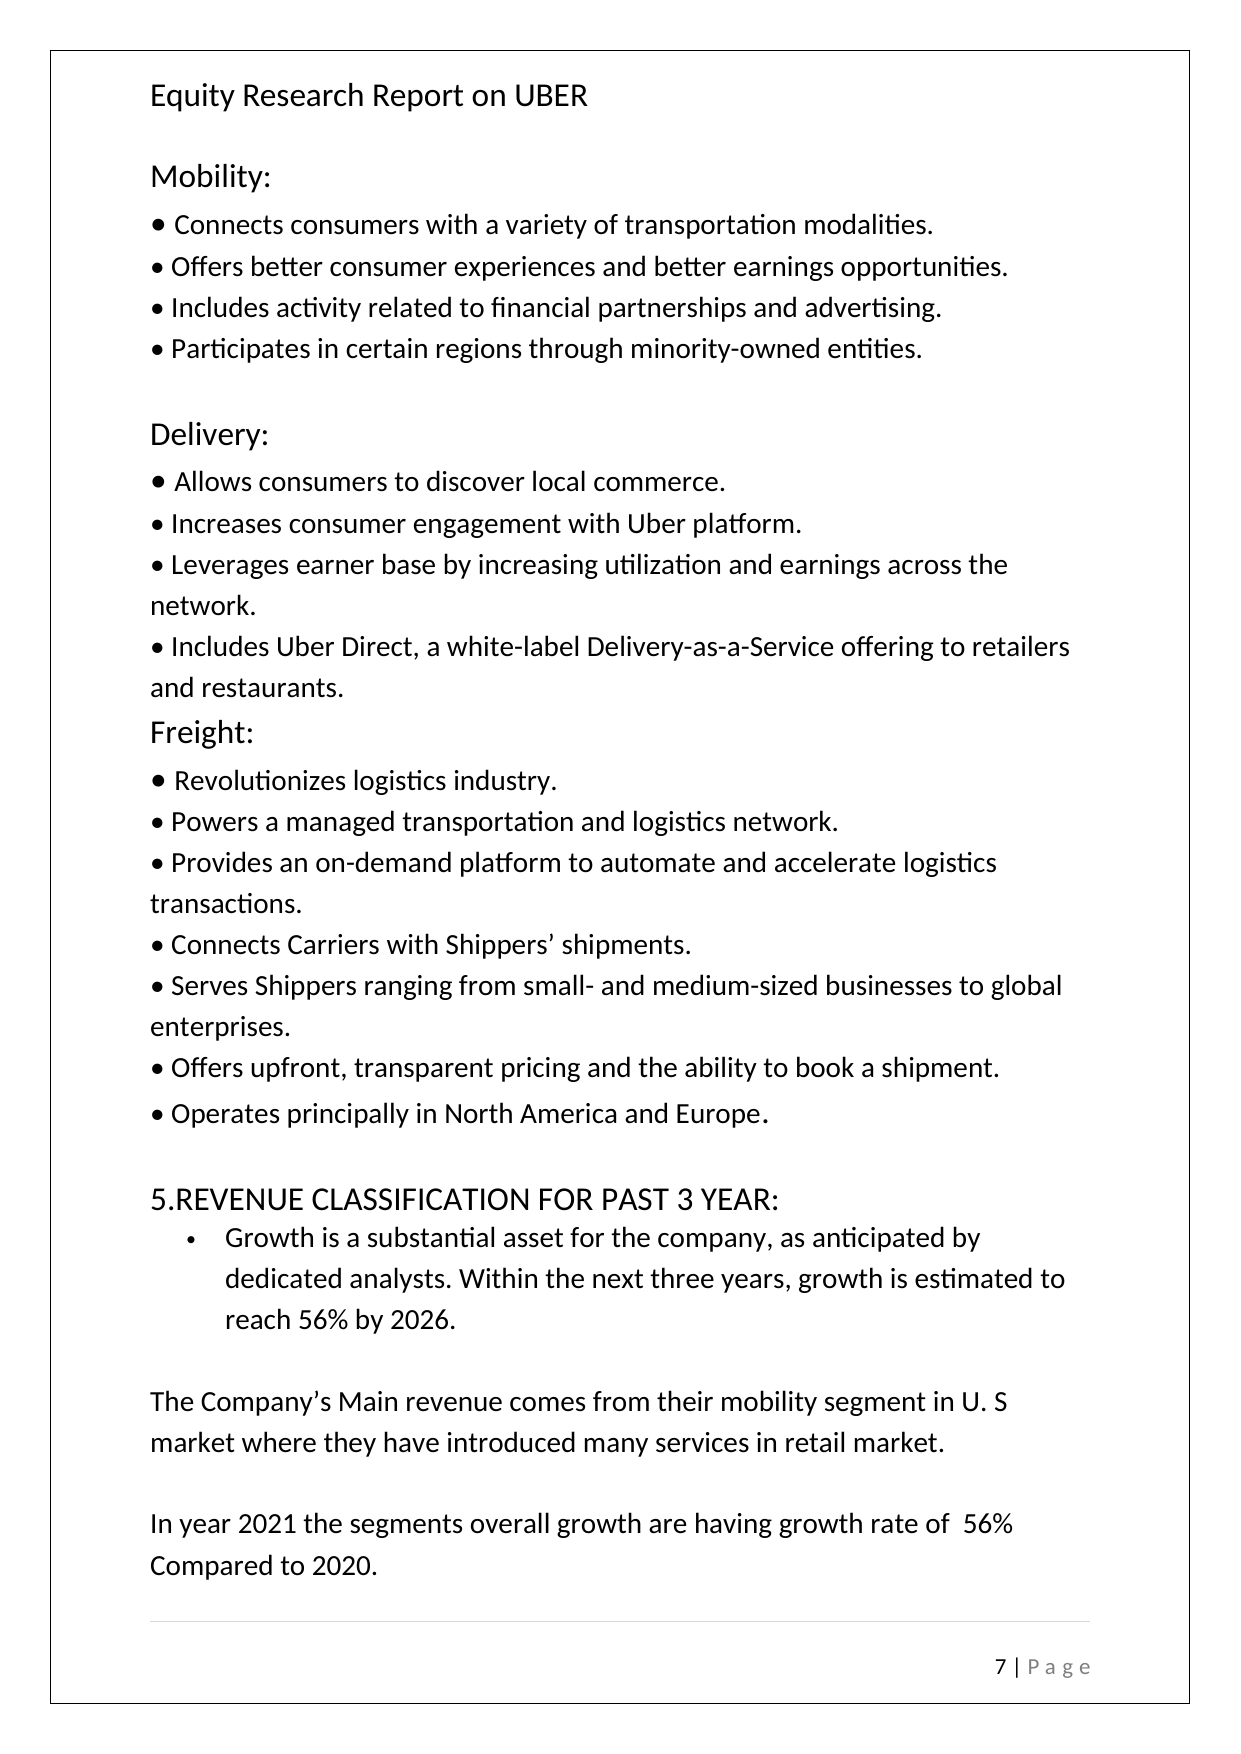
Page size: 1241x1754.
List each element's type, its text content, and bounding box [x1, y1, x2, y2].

text The Company’s Main revenue comes from their mobility segment in U. S market where they have introduced many services in retail market. [150, 1383, 1090, 1459]
text Mobility: • Connects consumers with a variety of transportation modalities. • Offers better consumer experiences and better earnings opportunities. • Includes activity related to financial partnerships and advertising. • Participates in certain regions through minority-owned entities. Delivery: • Allows consumers to discover local commerce. • Increases consumer engagement with Uber platform. • Leverages earner base by increasing utilization and earnings across the network. • Includes Uber Direct, a white-label Delivery-as-a-Service offering to retailers and restaurants. Freight: • Revolutionizes logistics industry. • Powers a managed transportation and logistics network. • Provides an on-demand platform to automate and accelerate logistics transactions. • Connects Carriers with Shippers’ shipments. • Serves Shippers ranging from small- and medium-sized businesses to global enterprises. • Offers upfront, transparent pricing and the ability to book a shipment. • Operates principally in North America and Europe. [150, 155, 1090, 1132]
list Growth is a substantial asset for the company, as anticipated by dedicated analysts. Within the next three years, growth is estimated to reach 56% by 2026. [187, 1219, 1090, 1337]
text In year 2021 the segments overall growth are having growth rate of 56% Compared to 2020. [150, 1506, 1090, 1582]
text 5.REVENUE CLASSIFICATION FOR PAST 3 YEAR: [150, 1178, 1090, 1219]
